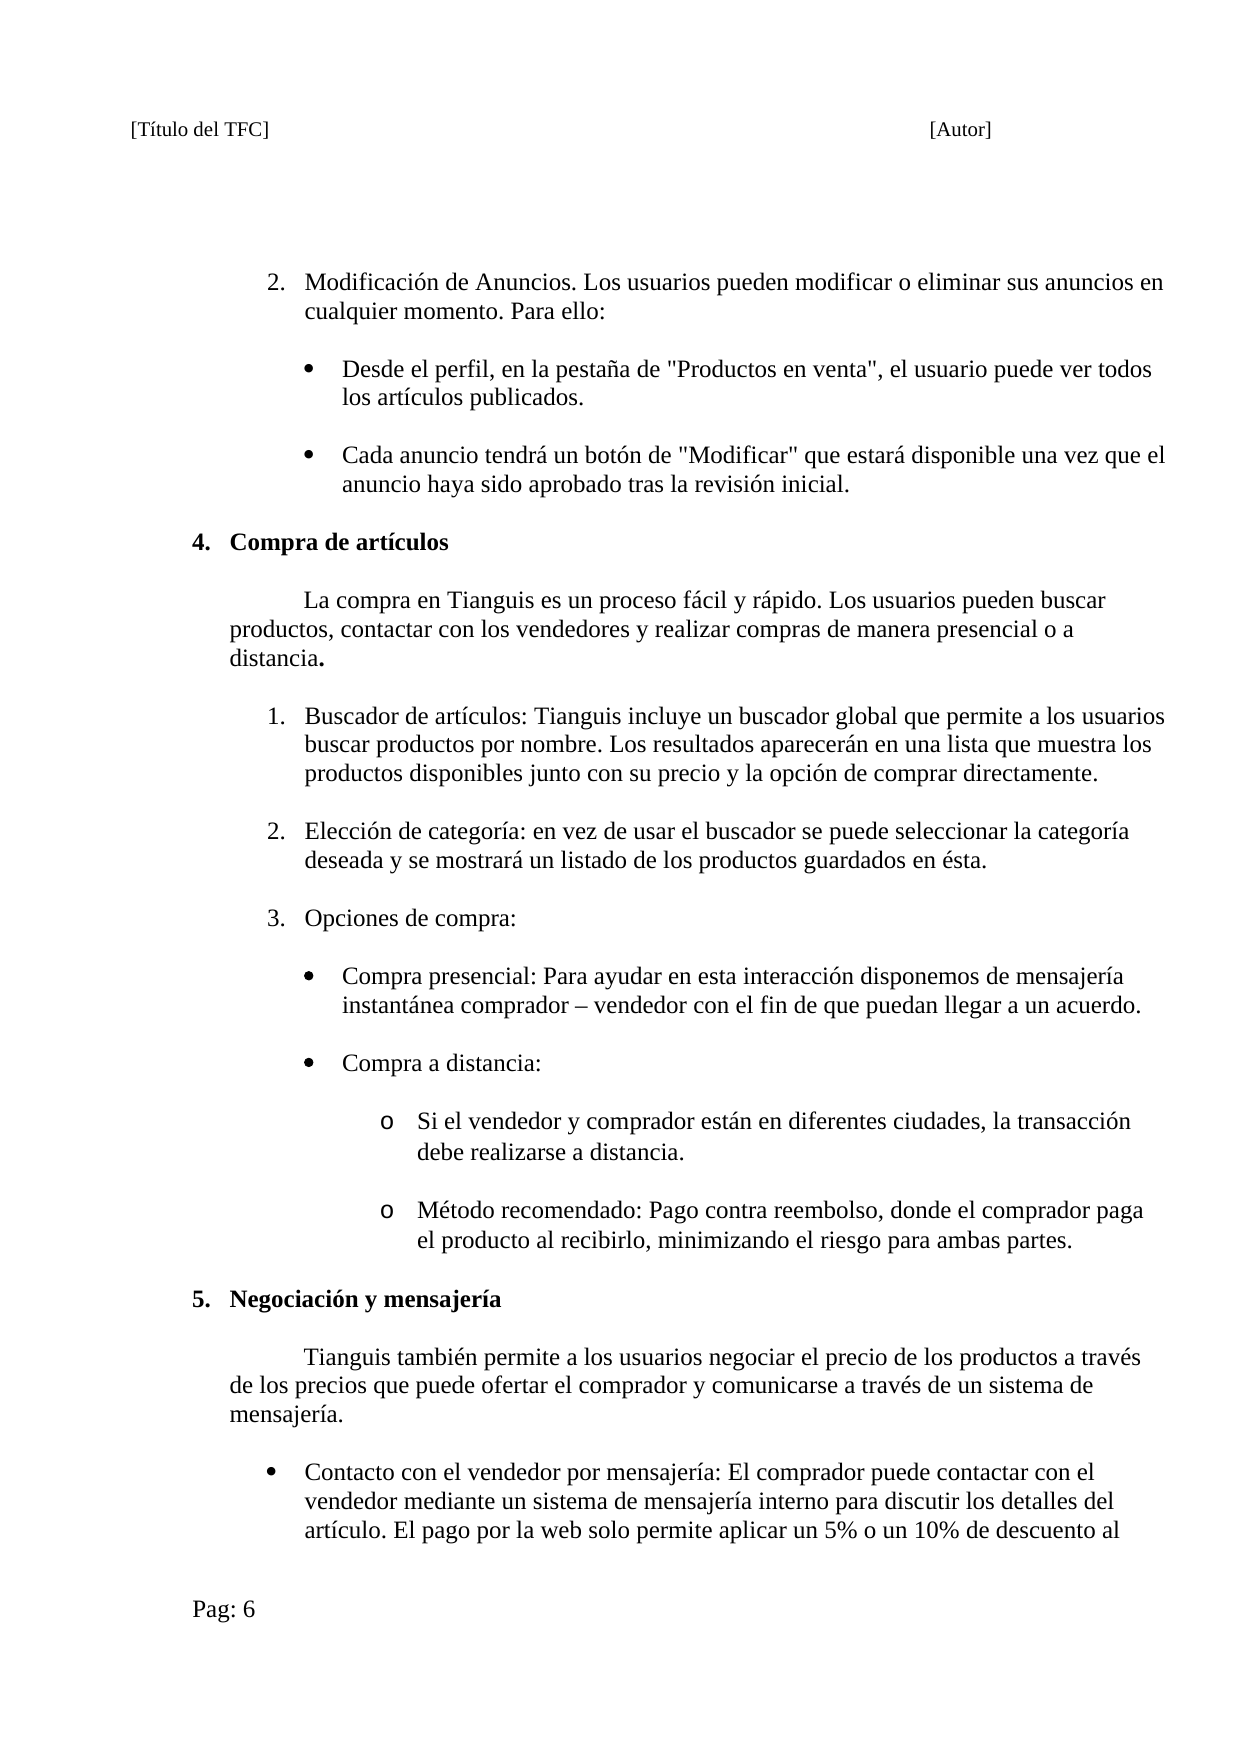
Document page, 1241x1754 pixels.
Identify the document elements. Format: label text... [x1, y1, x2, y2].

text Tianguis también permite a los usuarios negociar el precio de los productos a través de los precios que puede ofertar el comprador y comunicarse a través de un sistema de mensajería. [229, 1342, 1167, 1428]
list Desde el perfil, en la pestaña de "Productos en venta", el usuario puede ver todos los artículos publicados. [304, 354, 1167, 411]
list Elección de categoría: en vez de usar el buscador se puede seleccionar la categoría deseada y se mostrará un listado de los productos guardados en ésta. [267, 816, 1167, 874]
list Buscador de artículos: Tianguis incluye un buscador global que permite a los usuarios buscar productos por nombre. Los resultados aparecerán en una lista que muestra los productos disponibles junto con su precio y la opción de comprar directamente. [267, 701, 1167, 787]
list Compra de artículos [192, 527, 1167, 556]
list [267, 1457, 1167, 1543]
text La compra en Tianguis es un proceso fácil y rápido. Los usuarios pueden buscar productos, contactar con los vendedores y realizar compras de manera presencial o a distancia. [229, 585, 1167, 672]
list Método recomendado: Pago contra reembolso, donde el comprador paga el producto al recibirlo, minimizando el riesgo para ambas partes. [379, 1195, 1167, 1254]
list Negociación y mensajería [192, 1284, 1167, 1312]
list Compra a distancia: [304, 1048, 1167, 1077]
list Cada anuncio tendrá un botón de "Modificar" que estará disponible una vez que el anuncio haya sido aprobado tras la revisión inicial. [304, 441, 1167, 498]
list Modificación de Anuncios. Los usuarios pueden modificar o eliminar sus anuncios en cualquier momento. Para ello: [267, 267, 1167, 324]
list Compra presencial: Para ayudar en esta interacción disponemos de mensajería instantánea comprador – vendedor con el fin de que puedan llegar a un acuerdo. [304, 961, 1167, 1019]
list Si el vendedor y comprador están en diferentes ciudades, la transacción debe realizarse a distancia. [379, 1106, 1167, 1166]
list Opciones de compra: [267, 903, 1167, 932]
